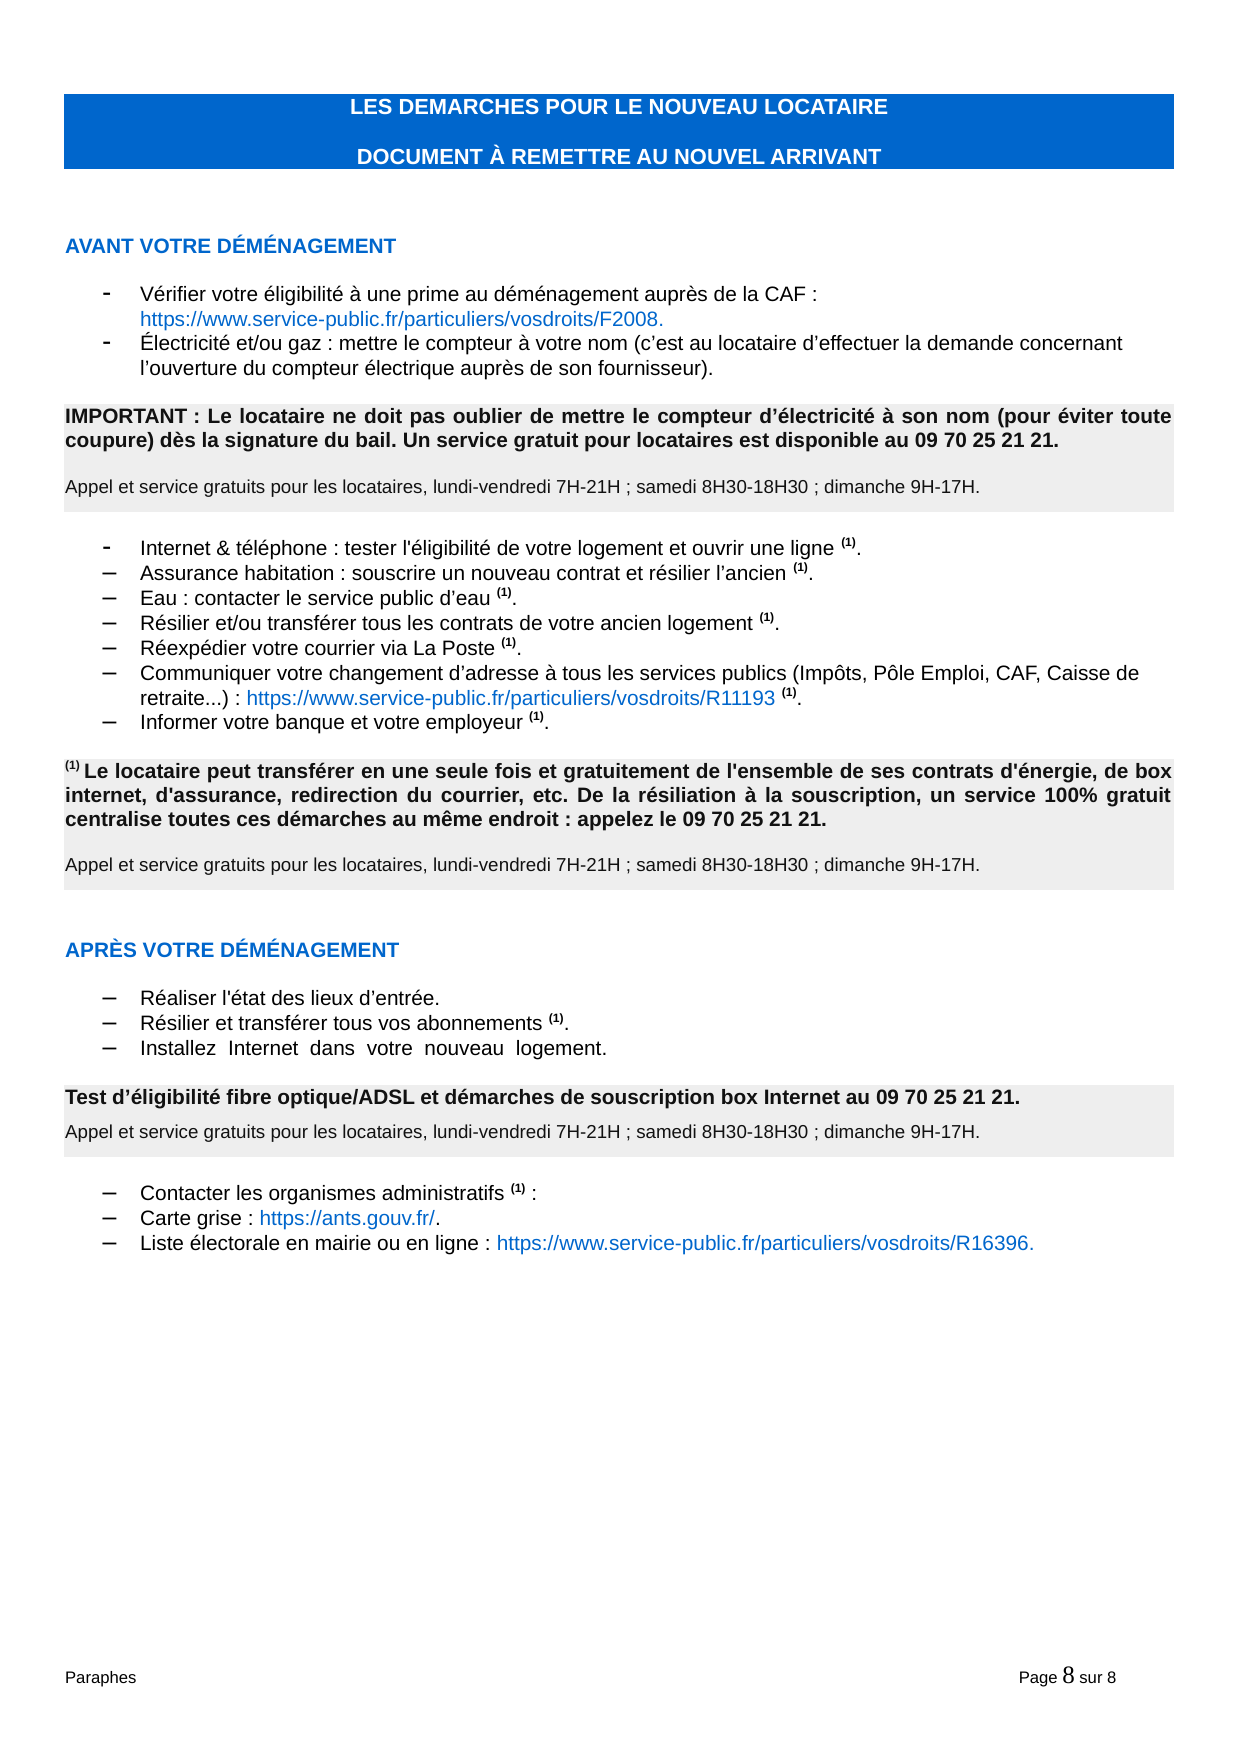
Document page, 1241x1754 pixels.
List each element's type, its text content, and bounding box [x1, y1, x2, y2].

table_header Test d’éligibilité fibre optique/ADSL et démarches de souscription box Internet au 09 70 25 21 21. Appel et service gratuits pour les locataires, lundi-vendredi 7H-21H ; samedi 8H30-18H30 ; dimanche 9H-17H. [64, 1085, 1174, 1157]
list Liste électorale en mairie ou en ligne : https://www.service-public.fr/particuliers/vosdroits/R16396. [102, 1231, 1175, 1256]
list Carte grise : https://ants.gouv.fr/. [102, 1206, 1175, 1231]
list Installez Internet dans votre nouveau logement. [102, 1036, 1175, 1061]
list Résilier et/ou transférer tous les contrats de votre ancien logement (1). [102, 611, 1175, 636]
list Communiquer votre changement d’adresse à tous les services publics (Impôts, Pôle Emploi, CAF, Caisse de retraite...) : https://www.service-public.fr/particuliers/vosdroits/R11193 (1). [102, 661, 1175, 709]
text APRÈS VOTRE DÉMÉNAGEMENT [65, 938, 1175, 962]
list Assurance habitation : souscrire un nouveau contrat et résilier l’ancien (1). [102, 561, 1175, 586]
table_header IMPORTANT : Le locataire ne doit pas oublier de mettre le compteur d’électricité à son nom (pour éviter toute coupure) dès la signature du bail. Un service gratuit pour locataires est disponible au 09 70 25 21 21. Appel et service gratuits pour les locataires, lundi-vendredi 7H-21H ; samedi 8H30-18H30 ; dimanche 9H-17H. [64, 404, 1174, 512]
list Résilier et transférer tous vos abonnements (1). [102, 1011, 1175, 1036]
list Réexpédier votre courrier via La Poste (1). [102, 636, 1175, 661]
list Réaliser l'état des lieux d’entrée. [102, 986, 1175, 1011]
text AVANT VOTRE DÉMÉNAGEMENT [65, 234, 1175, 258]
list Contacter les organismes administratifs (1) : [102, 1181, 1175, 1206]
list Vérifier votre éligibilité à une prime au déménagement auprès de la CAF : https://www.service-public.fr/particuliers/vosdroits/F2008. [102, 282, 1175, 331]
list Eau : contacter le service public d’eau (1). [102, 586, 1175, 611]
list Électricité et/ou gaz : mettre le compteur à votre nom (c’est au locataire d’effectuer la demande concernant l’ouverture du compteur électrique auprès de son fournisseur). [102, 331, 1175, 380]
table_header LES DEMARCHES POUR LE NOUVEAU LOCATAIRE DOCUMENT À REMETTRE AU NOUVEL ARRIVANT [64, 94, 1174, 169]
list Informer votre banque et votre employeur (1). [102, 709, 1175, 734]
list Internet & téléphone : tester l'éligibilité de votre logement et ouvrir une ligne (1). [102, 536, 1175, 561]
table_header (1) Le locataire peut transférer en une seule fois et gratuitement de l'ensemble de ses contrats d'énergie, de box internet, d'assurance, redirection du courrier, etc. De la résiliation à la souscription, un service 100% gratuit centralise toutes ces démarches au même endroit : appelez le 09 70 25 21 21. Appel et service gratuits pour les locataires, lundi-vendredi 7H-21H ; samedi 8H30-18H30 ; dimanche 9H-17H. [64, 759, 1174, 890]
